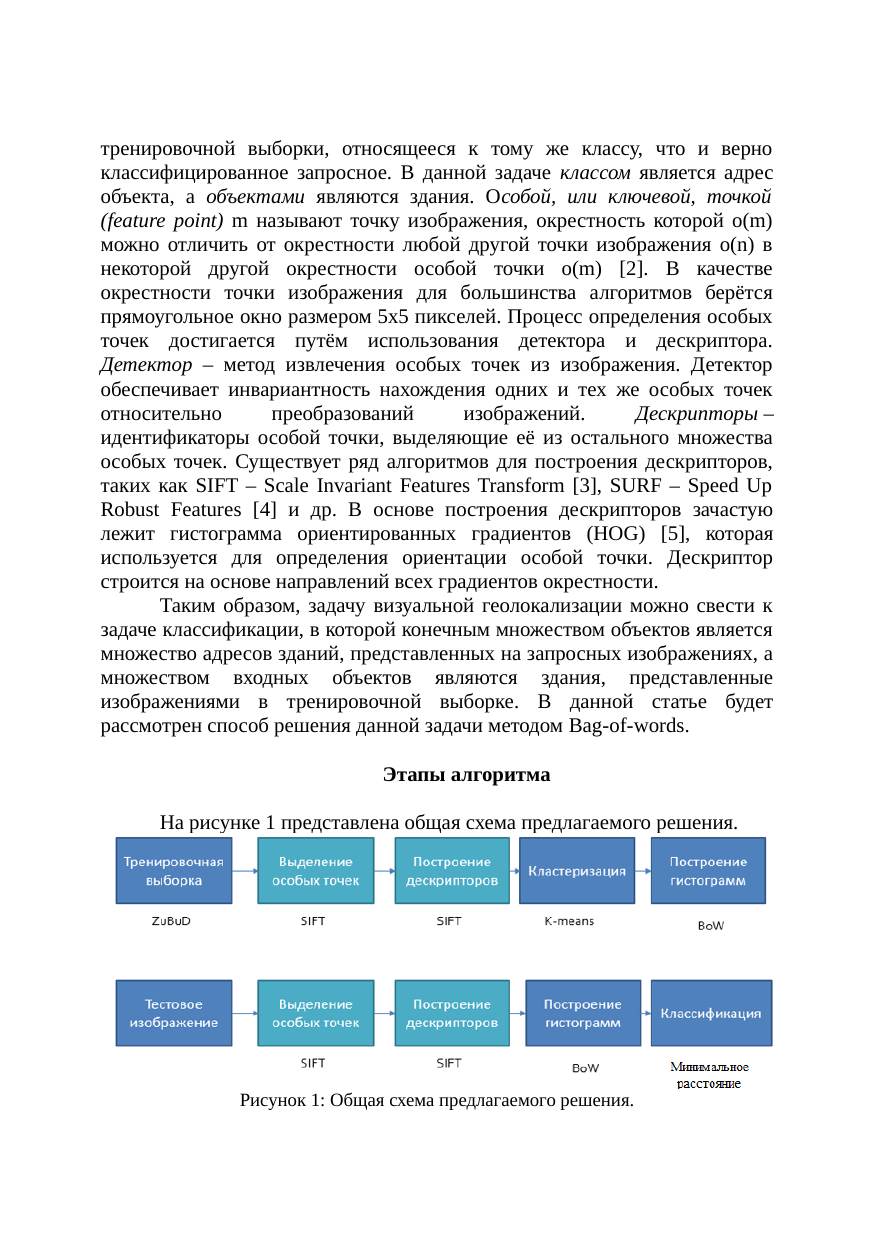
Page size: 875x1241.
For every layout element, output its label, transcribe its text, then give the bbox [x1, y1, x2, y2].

text На рисунке 1 представлена общая схема предлагаемого решения. [100, 809, 774, 833]
text Таким образом, задачу визуальной геолокализации можно свести к задаче классификации, в которой конечным множеством объектов является множество адресов зданий, представленных на запросных изображениях, а множеством входных объектов являются здания, представленные изображениями в тренировочной выборке. В данной статье будет рассмотрен способ решения данной задачи методом Bag-of-words. [100, 593, 774, 737]
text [100, 136, 774, 593]
text Этапы алгоритма [100, 761, 774, 786]
text Рисунок 1: Общая схема предлагаемого решения. [100, 1089, 774, 1110]
picture [100, 833, 774, 1089]
